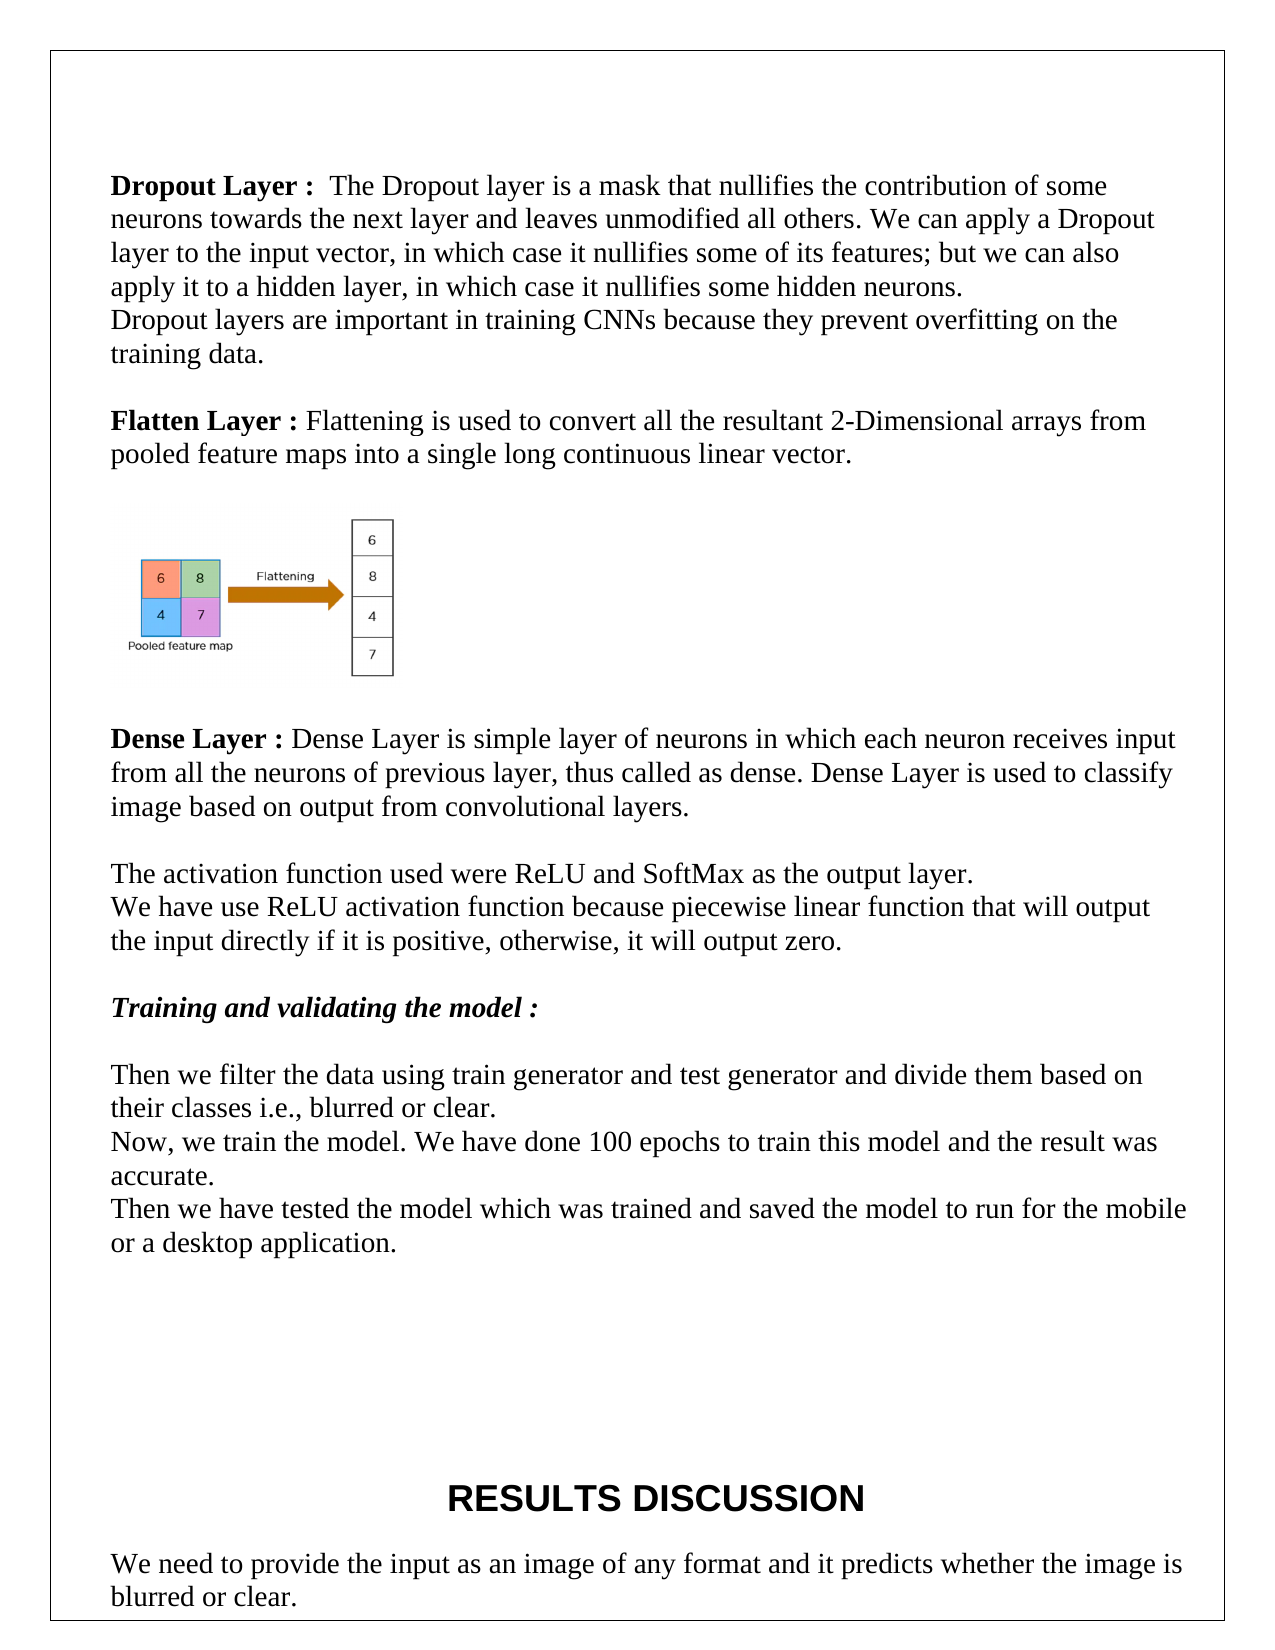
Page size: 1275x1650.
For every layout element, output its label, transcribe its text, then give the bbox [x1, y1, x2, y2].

text Then we have tested the model which was trained and saved the model to run for the mobile or a desktop application. [110, 1191, 1190, 1258]
text Training and validating the model : [110, 990, 1190, 1023]
text Now, we train the model. We have done 100 epochs to train this model and the result was accurate. [110, 1124, 1190, 1191]
text Dense Layer : Dense Layer is simple layer of neurons in which each neuron receives input from all the neurons of previous layer, thus called as dense. Dense Layer is used to classify image based on output from convolutional layers. [110, 722, 1190, 822]
text We have use ReLU activation function because piecewise linear function that will output the input directly if it is positive, otherwise, it will output zero. [110, 889, 1190, 956]
text Dropout layers are important in training CNNs because they prevent overfitting on the training data. [110, 302, 1190, 369]
subtitle RESULTS DISCUSSION [123, 1476, 1190, 1519]
text We need to provide the input as an image of any format and it predicts whether the image is blurred or clear. [110, 1546, 1190, 1613]
text The activation function used were ReLU and SoftMax as the output layer. [110, 856, 1190, 889]
text Dropout Layer : The Dropout layer is a mask that nullifies the contribution of some neurons towards the next layer and leaves unmodified all others. We can apply a Dropout layer to the input vector, in which case it nullifies some of its features; but we can also apply it to a hidden layer, in which case it nullifies some hidden neurons. [110, 168, 1190, 302]
text Flatten Layer : Flattening is used to convert all the resultant 2-Dimensional arrays from pooled feature maps into a single long continuous linear vector. [852, 403, 1190, 470]
picture [110, 503, 404, 688]
text Then we filter the data using train generator and test generator and divide them based on their classes i.e., blurred or clear. [110, 1057, 1190, 1124]
